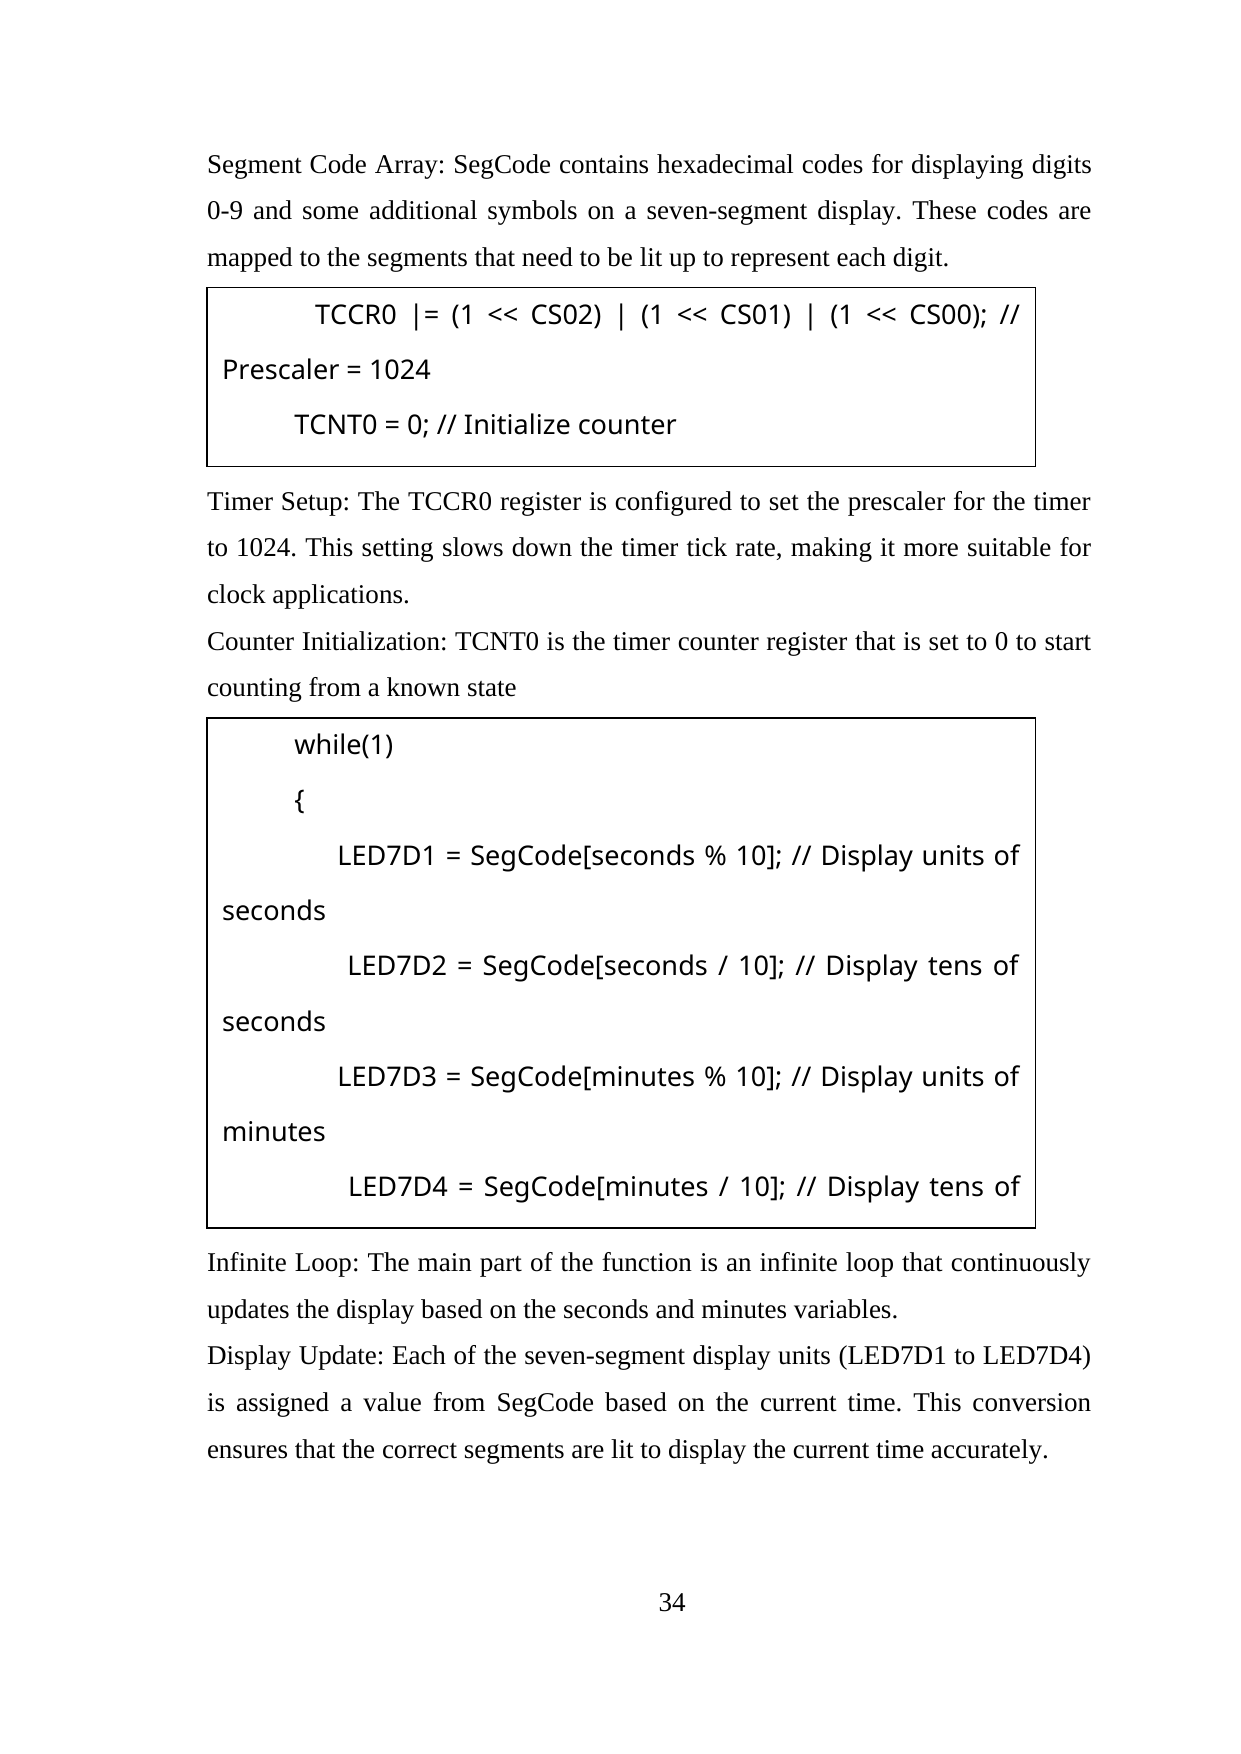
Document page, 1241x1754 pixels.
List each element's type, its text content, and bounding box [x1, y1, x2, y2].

text Timer Setup: The TCCR0 register is configured to set the prescaler for the timer to 1024. This setting slows down the timer tick rate, making it more suitable for clock applications. [207, 484, 1092, 609]
text Display Update: Each of the seven-segment display units (LED7D1 to LED7D4) is assigned a value from SegCode based on the current time. This conversion ensures that the correct segments are lit to display the current time accurately. [207, 1339, 1092, 1464]
text Counter Initialization: TCNT0 is the timer counter register that is set to 0 to start counting from a known state [207, 624, 1092, 702]
text Infinite Loop: The main part of the function is an infinite loop that continuously updates the display based on the seconds and minutes variables. [207, 1246, 1092, 1324]
text Segment Code Array: SegCode contains hexadecimal codes for displaying digits 0-9 and some additional symbols on a seven-segment display. These codes are mapped to the segments that need to be lit up to represent each digit. [207, 148, 1092, 272]
